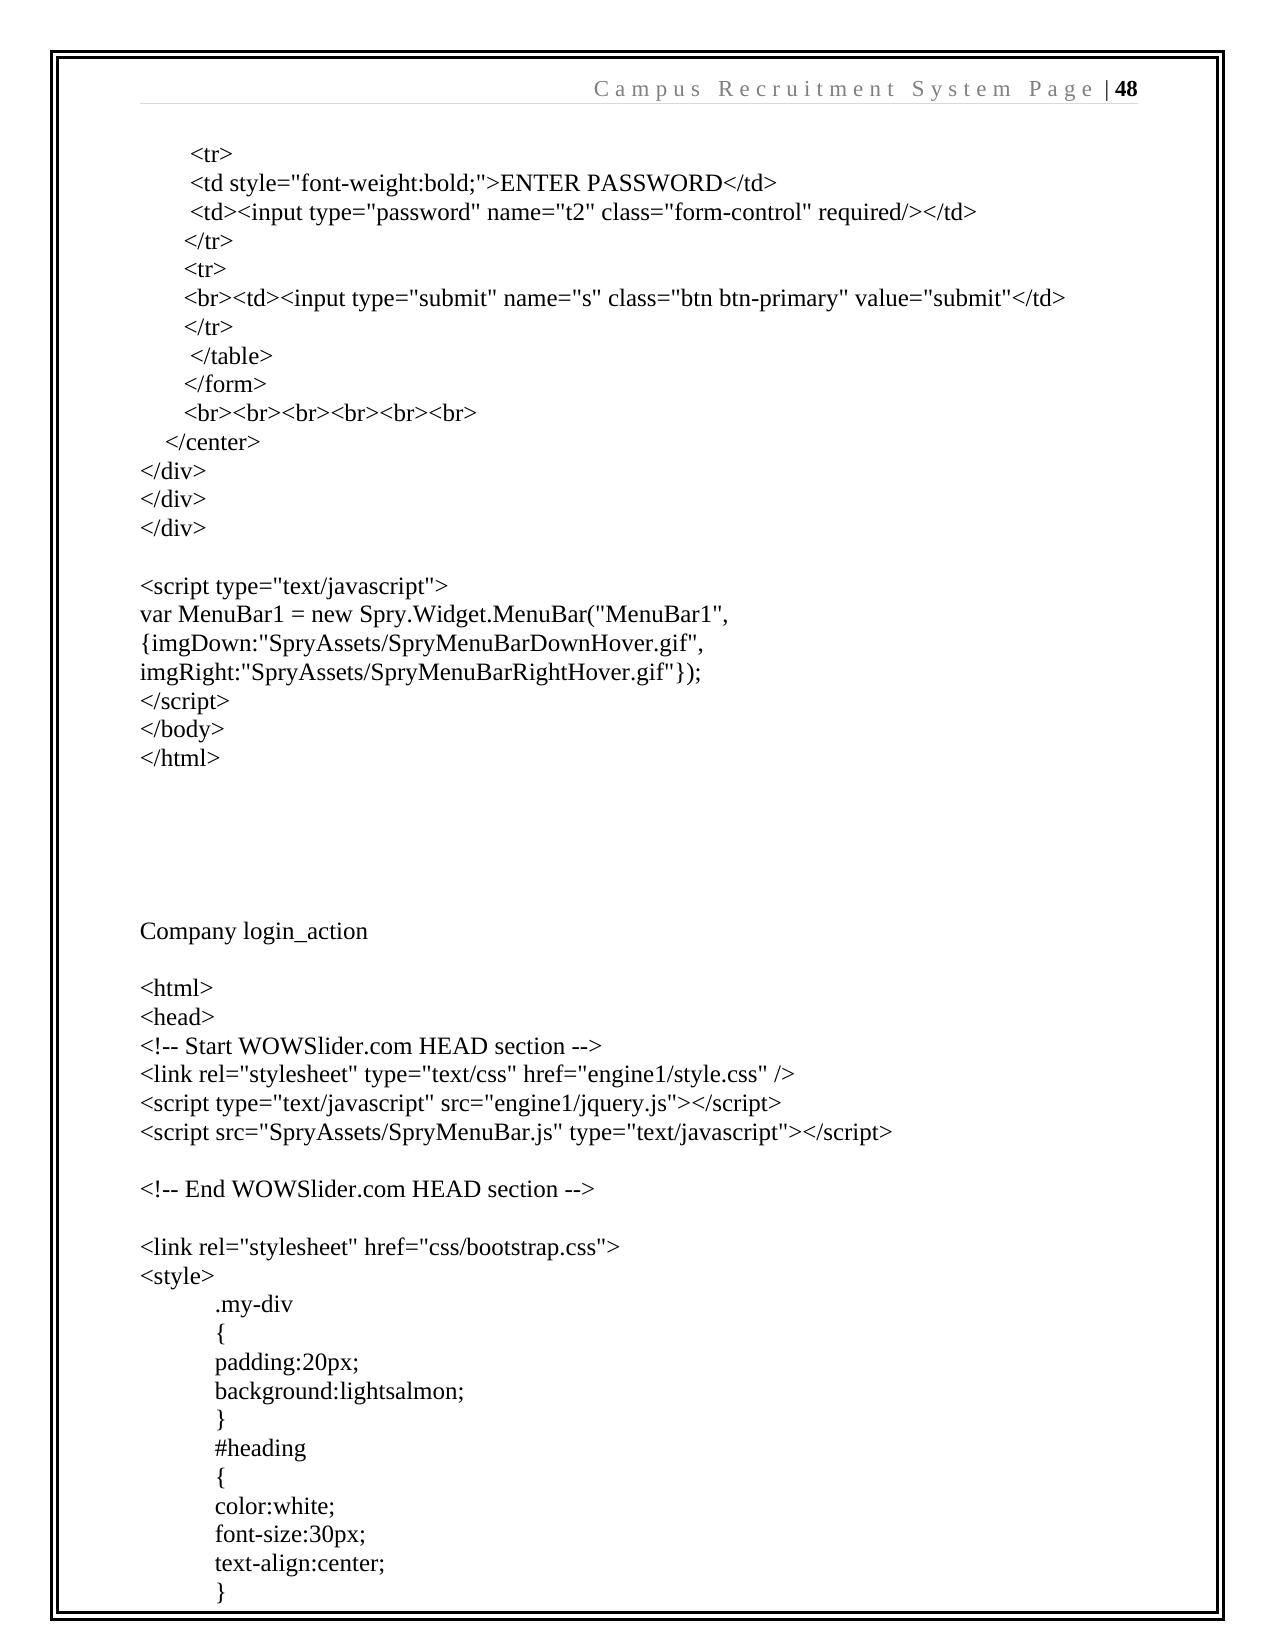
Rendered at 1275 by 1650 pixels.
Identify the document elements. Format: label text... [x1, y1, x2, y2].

text </table> [139, 341, 1138, 369]
text <script type="text/javascript"> [139, 571, 1138, 599]
text <html> [139, 973, 1138, 1002]
text <!-- End WOWSlider.com HEAD section --> [139, 1174, 1138, 1203]
text <head> [139, 1002, 1138, 1031]
text </div> [139, 513, 1138, 542]
text <style> [139, 1261, 1138, 1289]
text text-align:center; [139, 1548, 1138, 1577]
text </form> [139, 369, 1138, 398]
text padding:20px; [139, 1347, 1138, 1376]
text <link rel="stylesheet" type="text/css" href="engine1/style.css" /> [139, 1059, 1138, 1088]
text Company login_action [139, 916, 1138, 944]
text color:white; [139, 1491, 1138, 1519]
text background:lightsalmon; [139, 1376, 1138, 1404]
text <tr> [139, 254, 1138, 283]
text </body> [139, 714, 1138, 743]
text </tr> [139, 312, 1138, 341]
text <td style="font-weight:bold;">ENTER PASSWORD</td> [139, 168, 1138, 197]
text } [139, 1577, 1138, 1606]
text </tr> [139, 226, 1138, 254]
text <link rel="stylesheet" href="css/bootstrap.css"> [139, 1232, 1138, 1261]
text { [139, 1462, 1138, 1491]
text <br><td><input type="submit" name="s" class="btn btn-primary" value="submit"</td> [139, 283, 1138, 312]
text font-size:30px; [139, 1519, 1138, 1548]
text var MenuBar1 = new Spry.Widget.MenuBar("MenuBar1", {imgDown:"SpryAssets/SpryMenuBarDownHover.gif", imgRight:"SpryAssets/SpryMenuBarRightHover.gif"}); [139, 599, 1138, 686]
text </center> [139, 427, 1138, 456]
text { [139, 1318, 1138, 1347]
text <br><br><br><br><br><br> [139, 398, 1138, 427]
text <td><input type="password" name="t2" class="form-control" required/></td> [139, 197, 1138, 226]
text </html> [139, 743, 1138, 772]
text </div> [139, 484, 1138, 513]
text </script> [139, 686, 1138, 714]
text .my-div [139, 1289, 1138, 1318]
text #heading [139, 1433, 1138, 1462]
text <tr> [139, 139, 1138, 168]
text } [139, 1404, 1138, 1433]
text </div> [139, 456, 1138, 484]
text <script src="SpryAssets/SpryMenuBar.js" type="text/javascript"></script> [139, 1117, 1138, 1146]
text <script type="text/javascript" src="engine1/jquery.js"></script> [139, 1088, 1138, 1117]
text <!-- Start WOWSlider.com HEAD section --> [139, 1031, 1138, 1059]
